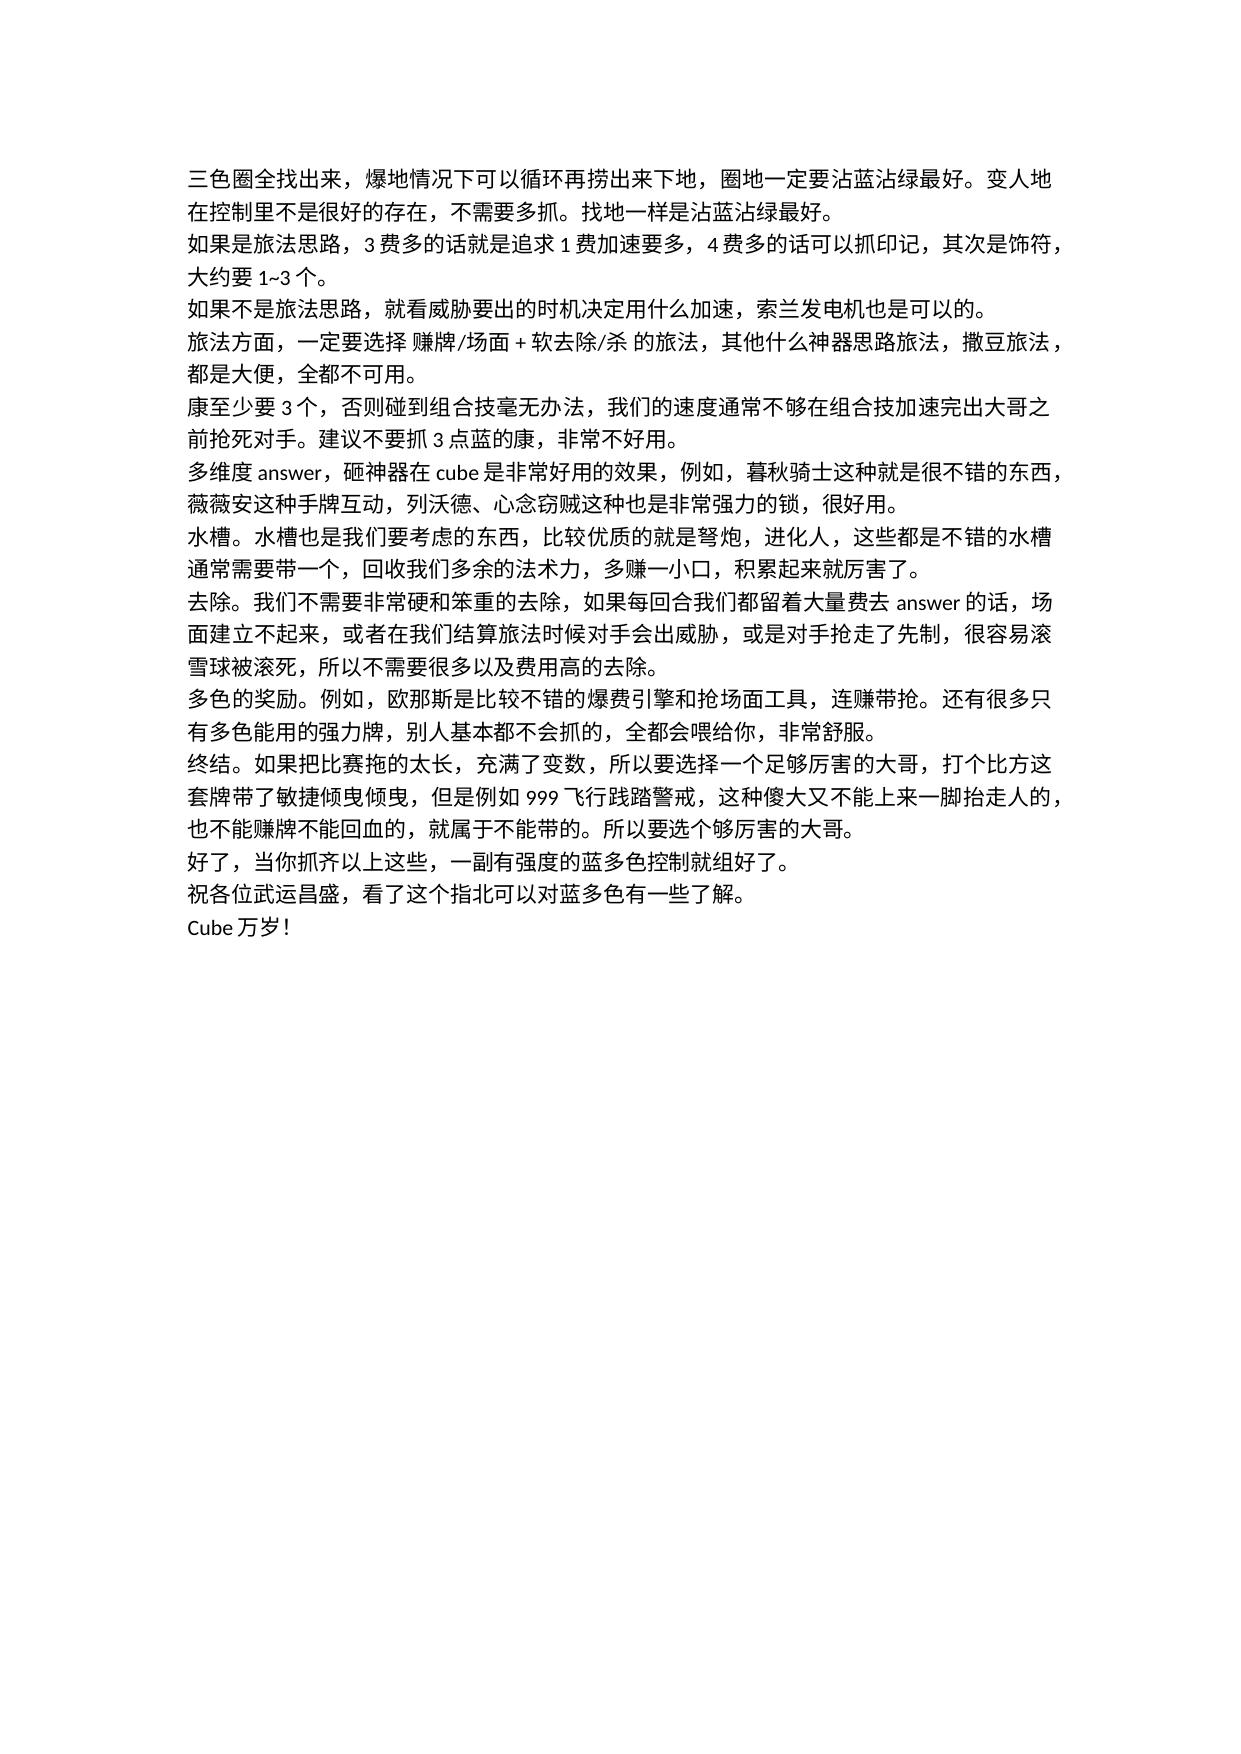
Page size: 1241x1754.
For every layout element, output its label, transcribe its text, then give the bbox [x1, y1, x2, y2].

list 旅法方面，一定要选择 赚牌/场面 + 软去除/杀 的旅法，其他什么神器思路旅法，撒豆旅法，都是大便，全都不可用。 [187, 324, 1053, 389]
list 终结。如果把比赛拖的太长，充满了变数，所以要选择一个足够厉害的大哥，打个比方这套牌带了敏捷倾曳倾曳，但是例如999飞行践踏警戒，这种傻大又不能上来一脚抬走人的，也不能赚牌不能回血的，就属于不能带的。所以要选个够厉害的大哥。 [187, 747, 1053, 844]
list Cube万岁！ [187, 909, 1053, 942]
list 如果是旅法思路，3费多的话就是追求1费加速要多，4费多的话可以抓印记，其次是饰符，大约要1~3个。 [187, 227, 1053, 292]
list 如果不是旅法思路，就看威胁要出的时机决定用什么加速，索兰发电机也是可以的。 [187, 292, 1053, 324]
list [187, 162, 1053, 227]
list 去除。我们不需要非常硬和笨重的去除，如果每回合我们都留着大量费去answer的话，场面建立不起来，或者在我们结算旅法时候对手会出威胁，或是对手抢走了先制，很容易滚雪球被滚死，所以不需要很多以及费用高的去除。 [187, 584, 1053, 682]
list 好了，当你抓齐以上这些，一副有强度的蓝多色控制就组好了。 [187, 844, 1053, 877]
list 祝各位武运昌盛，看了这个指北可以对蓝多色有一些了解。 [187, 877, 1053, 909]
list 康至少要3个，否则碰到组合技毫无办法，我们的速度通常不够在组合技加速完出大哥之前抢死对手。建议不要抓3点蓝的康，非常不好用。 [187, 389, 1053, 454]
list 多色的奖励。例如，欧那斯是比较不错的爆费引擎和抢场面工具，连赚带抢。还有很多只有多色能用的强力牌，别人基本都不会抓的，全都会喂给你，非常舒服。 [187, 682, 1053, 747]
list 多维度answer，砸神器在cube是非常好用的效果，例如，暮秋骑士这种就是很不错的东西，薇薇安这种手牌互动，列沃德、心念窃贼这种也是非常强力的锁，很好用。 [187, 454, 1053, 519]
list 水槽。水槽也是我们要考虑的东西，比较优质的就是弩炮，进化人，这些都是不错的水槽，通常需要带一个，回收我们多余的法术力，多赚一小口，积累起来就厉害了。 [187, 519, 1053, 584]
